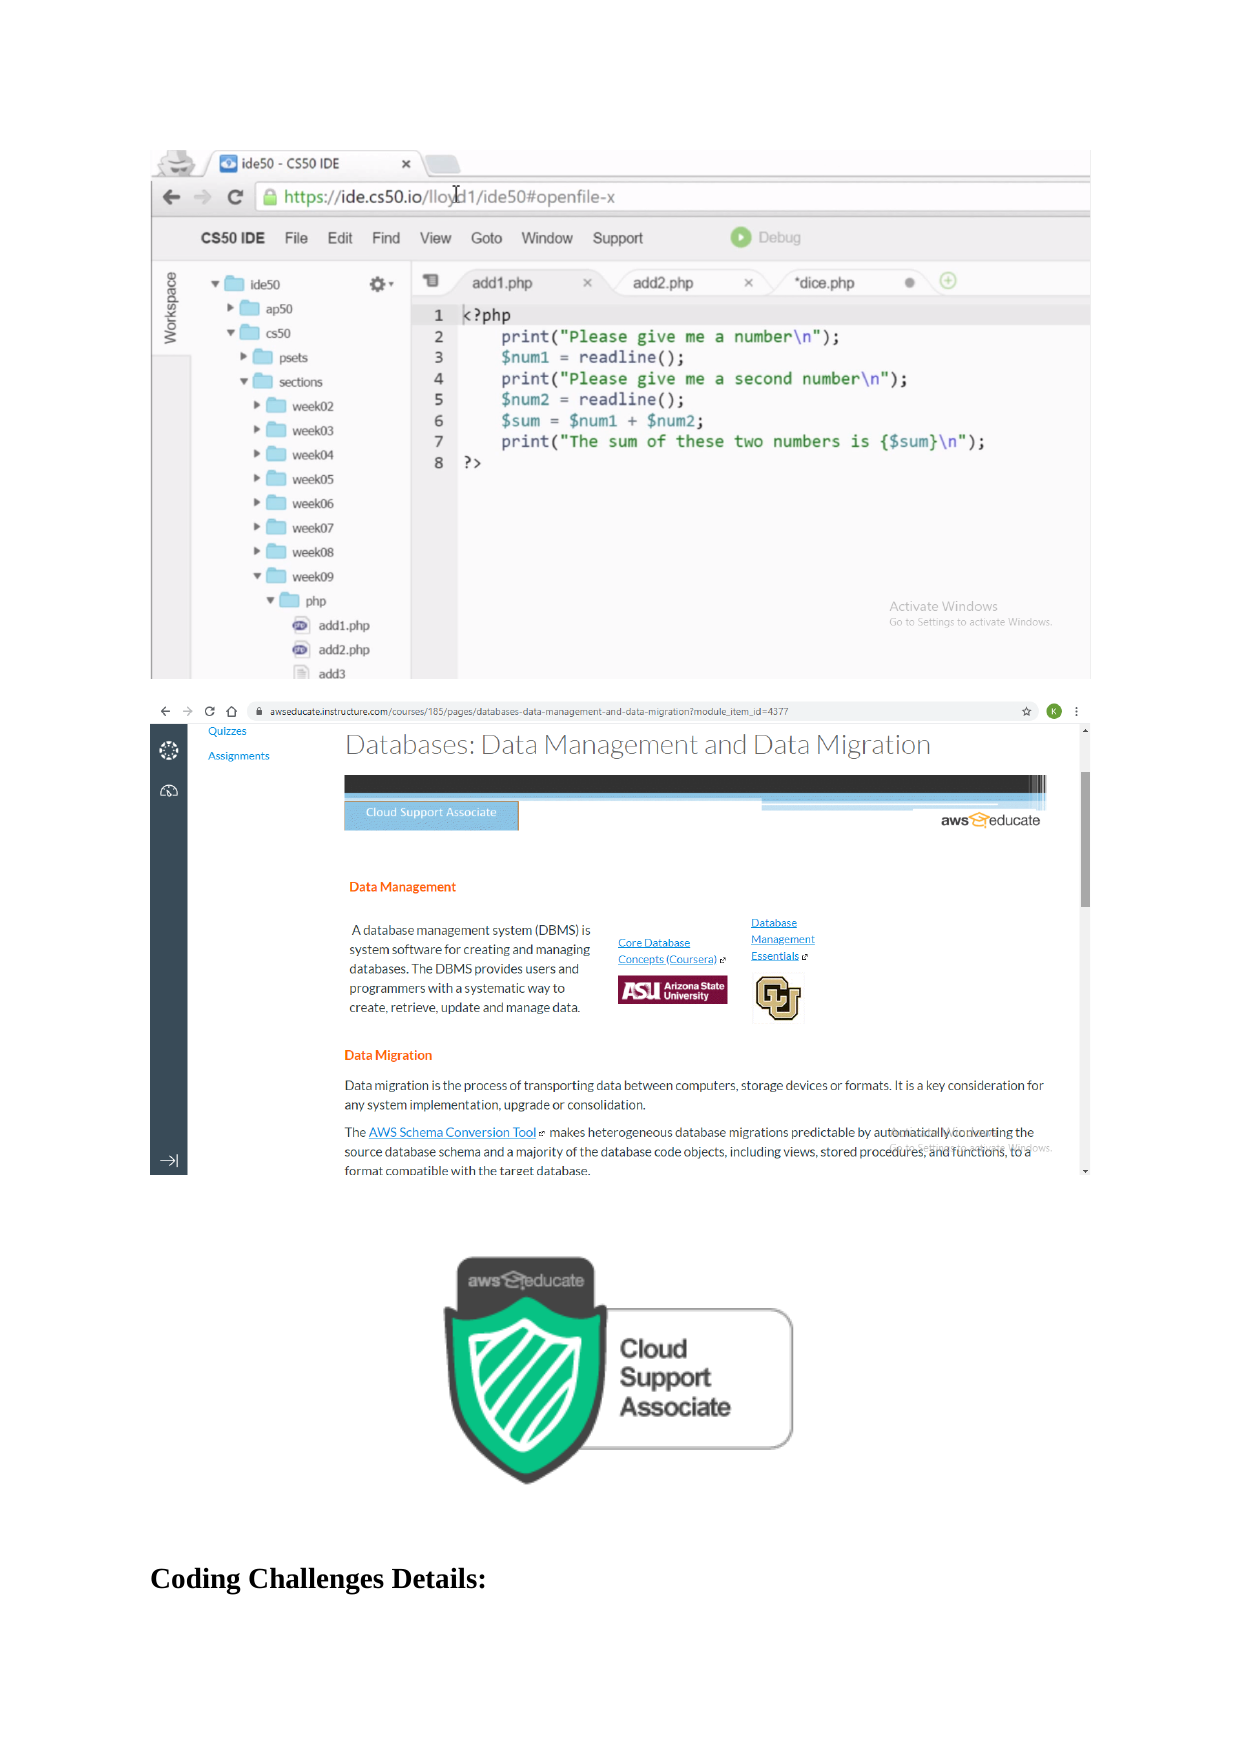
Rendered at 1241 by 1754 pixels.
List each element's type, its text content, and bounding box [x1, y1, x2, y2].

picture [150, 699, 1091, 1175]
picture [150, 150, 1091, 679]
picture [439, 1249, 801, 1486]
text Coding Challenges Details: [150, 1561, 1090, 1594]
